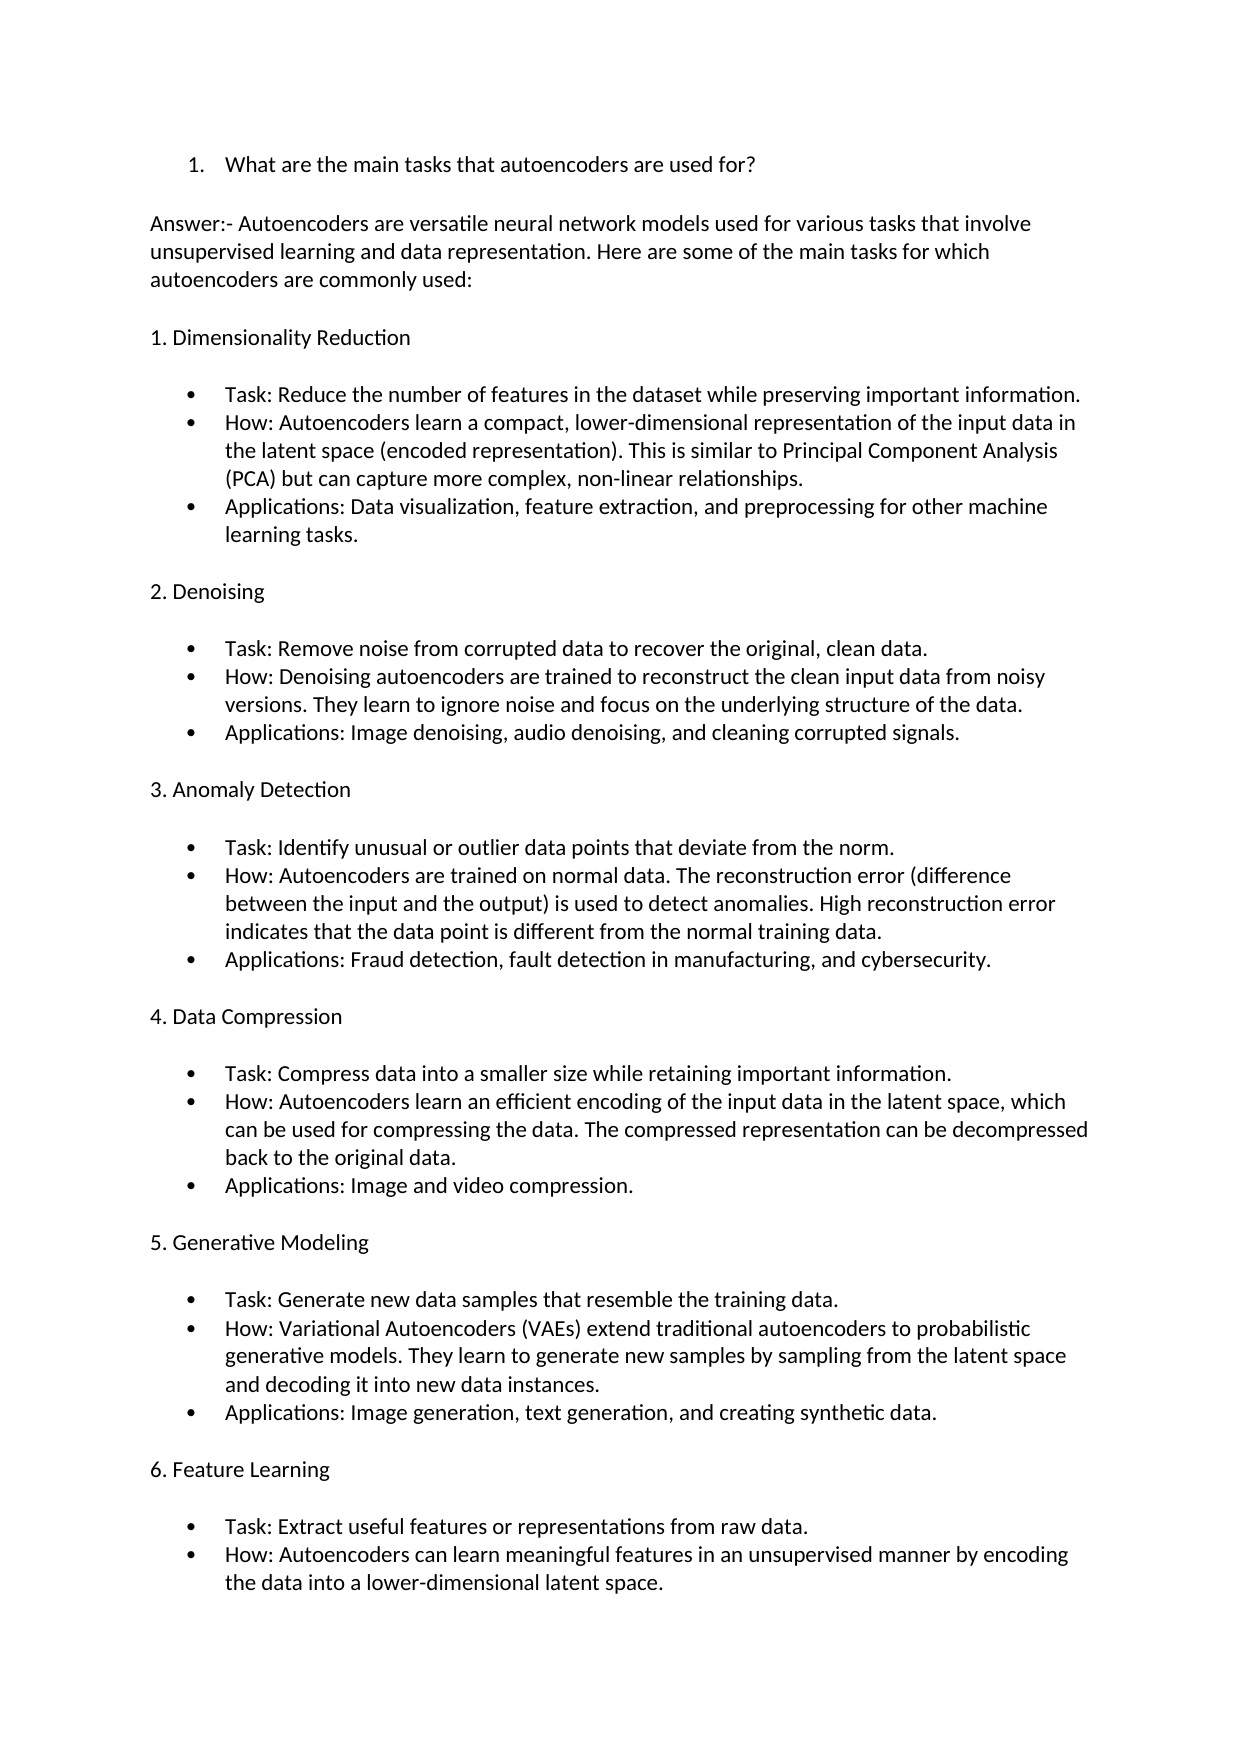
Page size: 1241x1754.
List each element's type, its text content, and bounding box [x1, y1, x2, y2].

text 5. Generative Modeling [150, 1228, 1090, 1256]
list Applications: Fraud detection, fault detection in manufacturing, and cybersecurity. [187, 945, 1090, 973]
list Applications: Image generation, text generation, and creating synthetic data. [187, 1398, 1090, 1426]
list Applications: Image denoising, audio denoising, and cleaning corrupted signals. [187, 718, 1090, 746]
text 2. Denoising [150, 577, 1090, 605]
list Task: Identify unusual or outlier data points that deviate from the norm. [187, 833, 1090, 861]
list Task: Reduce the number of features in the dataset while preserving important information. [187, 380, 1090, 408]
text 6. Feature Learning [150, 1455, 1090, 1483]
text 3. Anomaly Detection [150, 776, 1090, 803]
list Applications: Image and video compression. [187, 1171, 1090, 1199]
list What are the main tasks that autoencoders are used for? [187, 150, 1090, 178]
list Task: Compress data into a smaller size while retaining important information. [187, 1059, 1090, 1087]
list Task: Remove noise from corrupted data to recover the original, clean data. [187, 634, 1090, 662]
text 4. Data Compression [150, 1002, 1090, 1030]
list How: Autoencoders learn a compact, lower-dimensional representation of the input data in the latent space (encoded representation). This is similar to Principal Component Analysis (PCA) but can capture more complex, non-linear relationships. [187, 408, 1090, 492]
list Task: Extract useful features or representations from raw data. [187, 1512, 1090, 1540]
list How: Autoencoders learn an efficient encoding of the input data in the latent space, which can be used for compressing the data. The compressed representation can be decompressed back to the original data. [187, 1087, 1090, 1171]
list How: Denoising autoencoders are trained to reconstruct the clean input data from noisy versions. They learn to ignore noise and focus on the underlying structure of the data. [187, 662, 1090, 718]
list Task: Generate new data samples that resemble the training data. [187, 1286, 1090, 1314]
list How: Variational Autoencoders (VAEs) extend traditional autoencoders to probabilistic generative models. They learn to generate new samples by sampling from the latent space and decoding it into new data instances. [187, 1314, 1090, 1398]
list How: Autoencoders can learn meaningful features in an unsupervised manner by encoding the data into a lower-dimensional latent space. [187, 1540, 1090, 1596]
text Answer:- Autoencoders are versatile neural network models used for various tasks that involve unsupervised learning and data representation. Here are some of the main tasks for which autoencoders are commonly used: [150, 209, 1090, 293]
list Applications: Data visualization, feature extraction, and preprocessing for other machine learning tasks. [187, 492, 1090, 548]
list How: Autoencoders are trained on normal data. The reconstruction error (difference between the input and the output) is used to detect anomalies. High reconstruction error indicates that the data point is different from the normal training data. [187, 861, 1090, 945]
text 1. Dimensionality Reduction [150, 323, 1090, 351]
